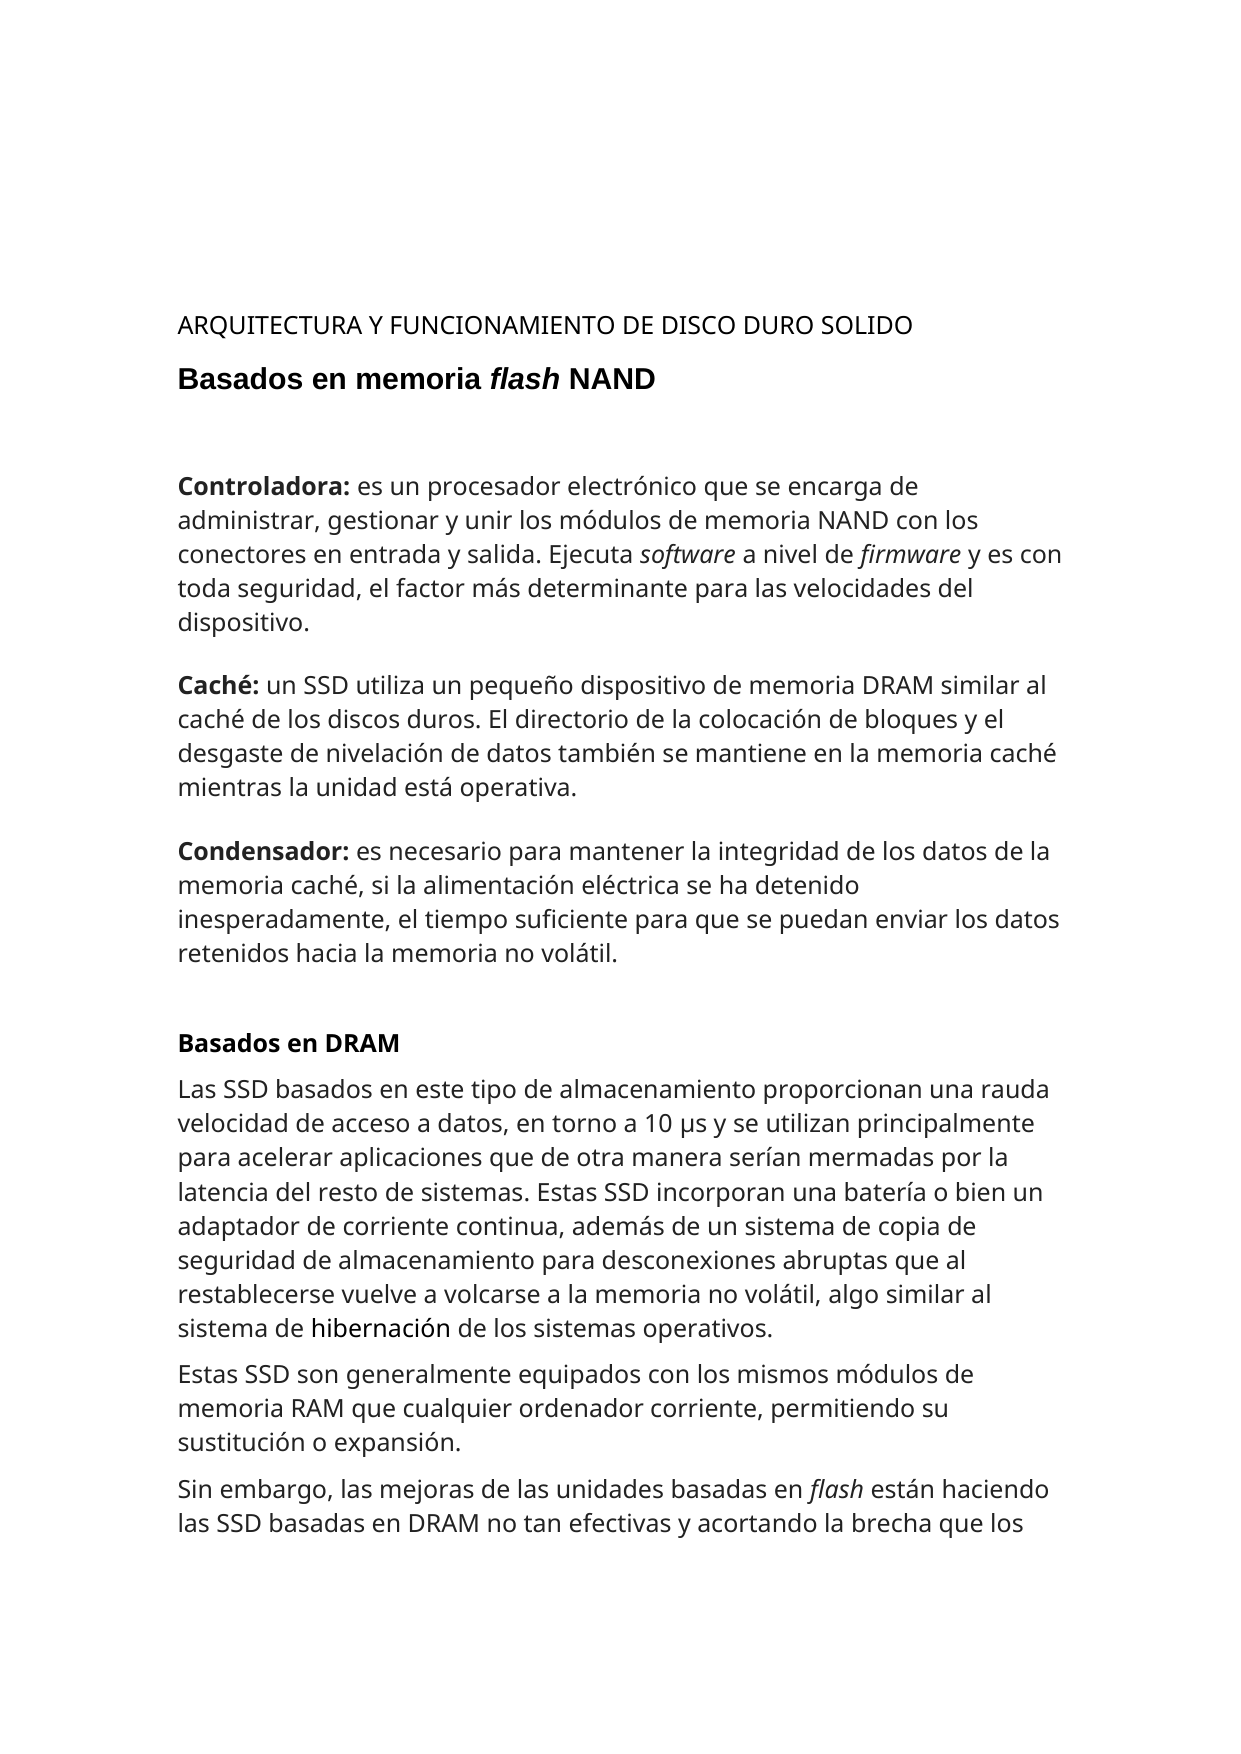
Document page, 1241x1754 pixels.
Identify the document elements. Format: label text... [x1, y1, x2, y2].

text Estas SSD son generalmente equipados con los mismos módulos de memoria RAM que cualquier ordenador corriente, permitiendo su sustitución o expansión. [177, 1357, 1063, 1459]
text ARQUITECTURA Y FUNCIONAMIENTO DE DISCO DURO SOLIDO [177, 308, 1063, 342]
text Caché: un SSD utiliza un pequeño dispositivo de memoria DRAM similar al caché de los discos duros. El directorio de la colocación de bloques y el desgaste de nivelación de datos también se mantiene en la memoria caché mientras la unidad está operativa. [177, 668, 1063, 804]
text Las SSD basados en este tipo de almacenamiento proporcionan una rauda velocidad de acceso a datos, en torno a 10 μs y se utilizan principalmente para acelerar aplicaciones que de otra manera serían mermadas por la latencia del resto de sistemas. Estas SSD incorporan una batería o bien un adaptador de corriente continua, además de un sistema de copia de seguridad de almacenamiento para desconexiones abruptas que al restablecerse vuelve a volcarse a la memoria no volátil, algo similar al sistema de hibernación de los sistemas operativos. [177, 1072, 1063, 1344]
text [177, 1472, 1063, 1540]
text Condensador: es necesario para mantener la integridad de los datos de la memoria caché, si la alimentación eléctrica se ha detenido inesperadamente, el tiempo suficiente para que se puedan enviar los datos retenidos hacia la memoria no volátil. [177, 833, 1063, 969]
text Controladora: es un procesador electrónico que se encarga de administrar, gestionar y unir los módulos de memoria NAND con los conectores en entrada y salida. Ejecuta software a nivel de firmware y es con toda seguridad, el factor más determinante para las velocidades del dispositivo. [177, 468, 1063, 639]
subtitle Basados en DRAM [177, 1025, 1063, 1059]
text Basados en memoria flash NAND [177, 361, 1063, 396]
